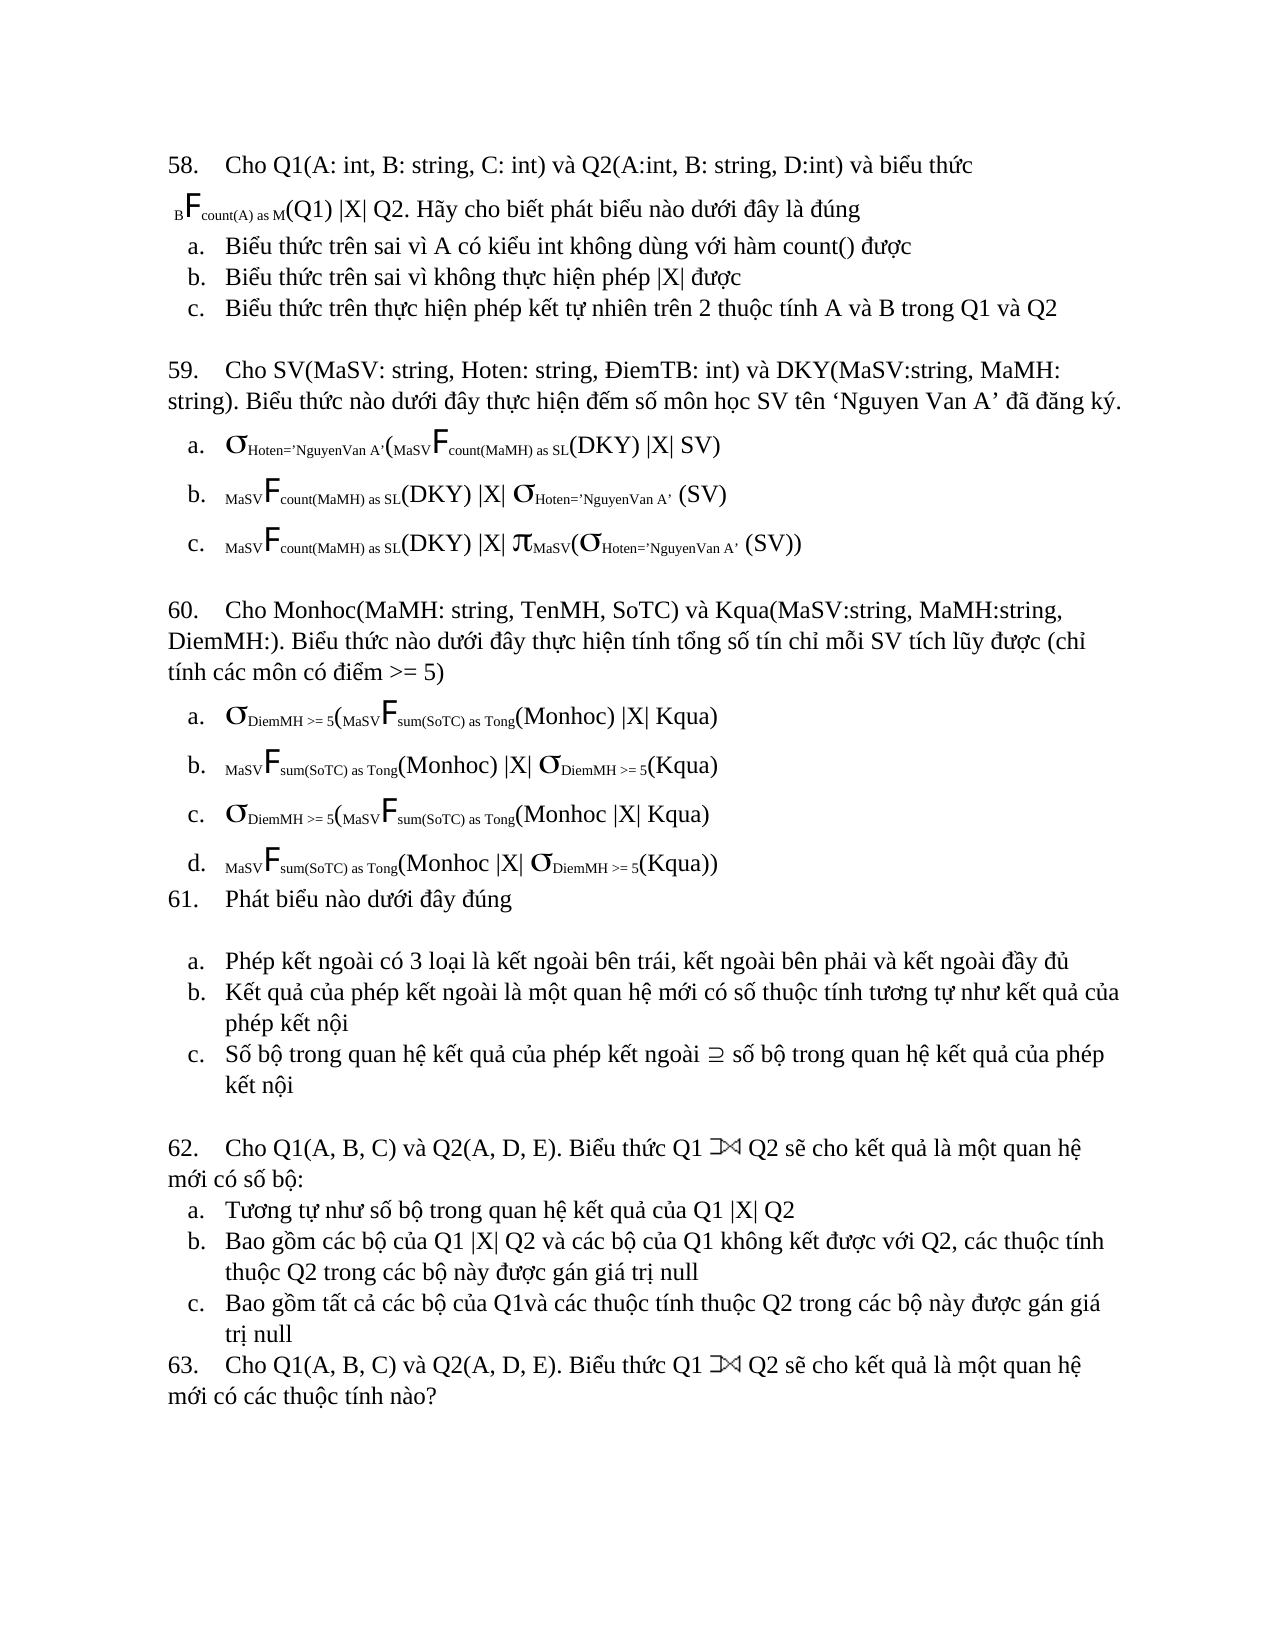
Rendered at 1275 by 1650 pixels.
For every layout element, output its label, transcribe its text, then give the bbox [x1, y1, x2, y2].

list Số bộ trong quan hệ kết quả của phép kết ngoài số bộ trong quan hệ kết quả của phép kết nội [187, 1039, 1125, 1099]
list MaSVFsum(SoTC) as Tong(Monhoc |X| DiemMH >= 5(Kqua)) [187, 835, 1125, 881]
picture [709, 1137, 742, 1156]
list Phát biểu nào dưới đây đúng [168, 884, 1125, 913]
list DiemMH >= 5(MaSVFsum(SoTC) as Tong(Monhoc |X| Kqua) [187, 786, 1125, 832]
list MaSVFcount(MaMH) as SL(DKY) |X| MaSV(Hoten=’NguyenVan A’ (SV)) [187, 515, 1125, 561]
list DiemMH >= 5(MaSVFsum(SoTC) as Tong(Monhoc) |X| Kqua) [187, 688, 1125, 734]
list MaSVFsum(SoTC) as Tong(Monhoc) |X| DiemMH >= 5(Kqua) [187, 737, 1125, 783]
list Bao gồm tất cả các bộ của Q1và các thuộc tính thuộc Q2 trong các bộ này được gán giá trị null [187, 1288, 1125, 1348]
list Cho Monhoc(MaMH: string, TenMH, SoTC) và Kqua(MaSV:string, MaMH:string, DiemMH:). Biểu thức nào dưới đây thực hiện tính tổng số tín chỉ mỗi SV tích lũy được (chỉ tính các môn có điểm >= 5) [168, 595, 1125, 686]
list Tương tự như số bộ trong quan hệ kết quả của Q1 |X| Q2 [187, 1195, 1125, 1223]
list Kết quả của phép kết ngoài là một quan hệ mới có số thuộc tính tương tự như kết quả của phép kết nội [187, 977, 1125, 1037]
picture [709, 1355, 742, 1374]
list Cho Q1(A, B, C) và Q2(A, D, E). Biểu thức Q1 Q2 sẽ cho kết quả là một quan hệ mới có các thuộc tính nào? [168, 1350, 1125, 1410]
list Cho SV(MaSV: string, Hoten: string, ĐiemTB: int) và DKY(MaSV:string, MaMH: string). Biểu thức nào dưới đây thực hiện đếm số môn học SV tên ‘Nguyen Van A’ đã đăng ký. [168, 355, 1125, 415]
list Cho Q1(A: int, B: string, C: int) và Q2(A:int, B: string, D:int) và biểu thức BFcount(A) as M(Q1) |X| Q2. Hãy cho biết phát biểu nào dưới đây là đúng [168, 150, 1125, 228]
list Biểu thức trên sai vì A có kiểu int không dùng với hàm count() được [187, 231, 1125, 260]
list Cho Q1(A, B, C) và Q2(A, D, E). Biểu thức Q1 Q2 sẽ cho kết quả là một quan hệ mới có số bộ: [168, 1133, 1125, 1192]
list Bao gồm các bộ của Q1 |X| Q2 và các bộ của Q1 không kết được với Q2, các thuộc tính thuộc Q2 trong các bộ này được gán giá trị null [187, 1226, 1125, 1286]
list Hoten=’NguyenVan A’(MaSVFcount(MaMH) as SL(DKY) |X| SV) [187, 417, 1125, 463]
list MaSVFcount(MaMH) as SL(DKY) |X| Hoten=’NguyenVan A’ (SV) [187, 466, 1125, 512]
list Biểu thức trên thực hiện phép kết tự nhiên trên 2 thuộc tính A và B trong Q1 và Q2 [187, 293, 1125, 322]
list Biểu thức trên sai vì không thực hiện phép |X| được [187, 262, 1125, 291]
list Phép kết ngoài có 3 loại là kết ngoài bên trái, kết ngoài bên phải và kết ngoài đầy đủ [187, 946, 1125, 975]
